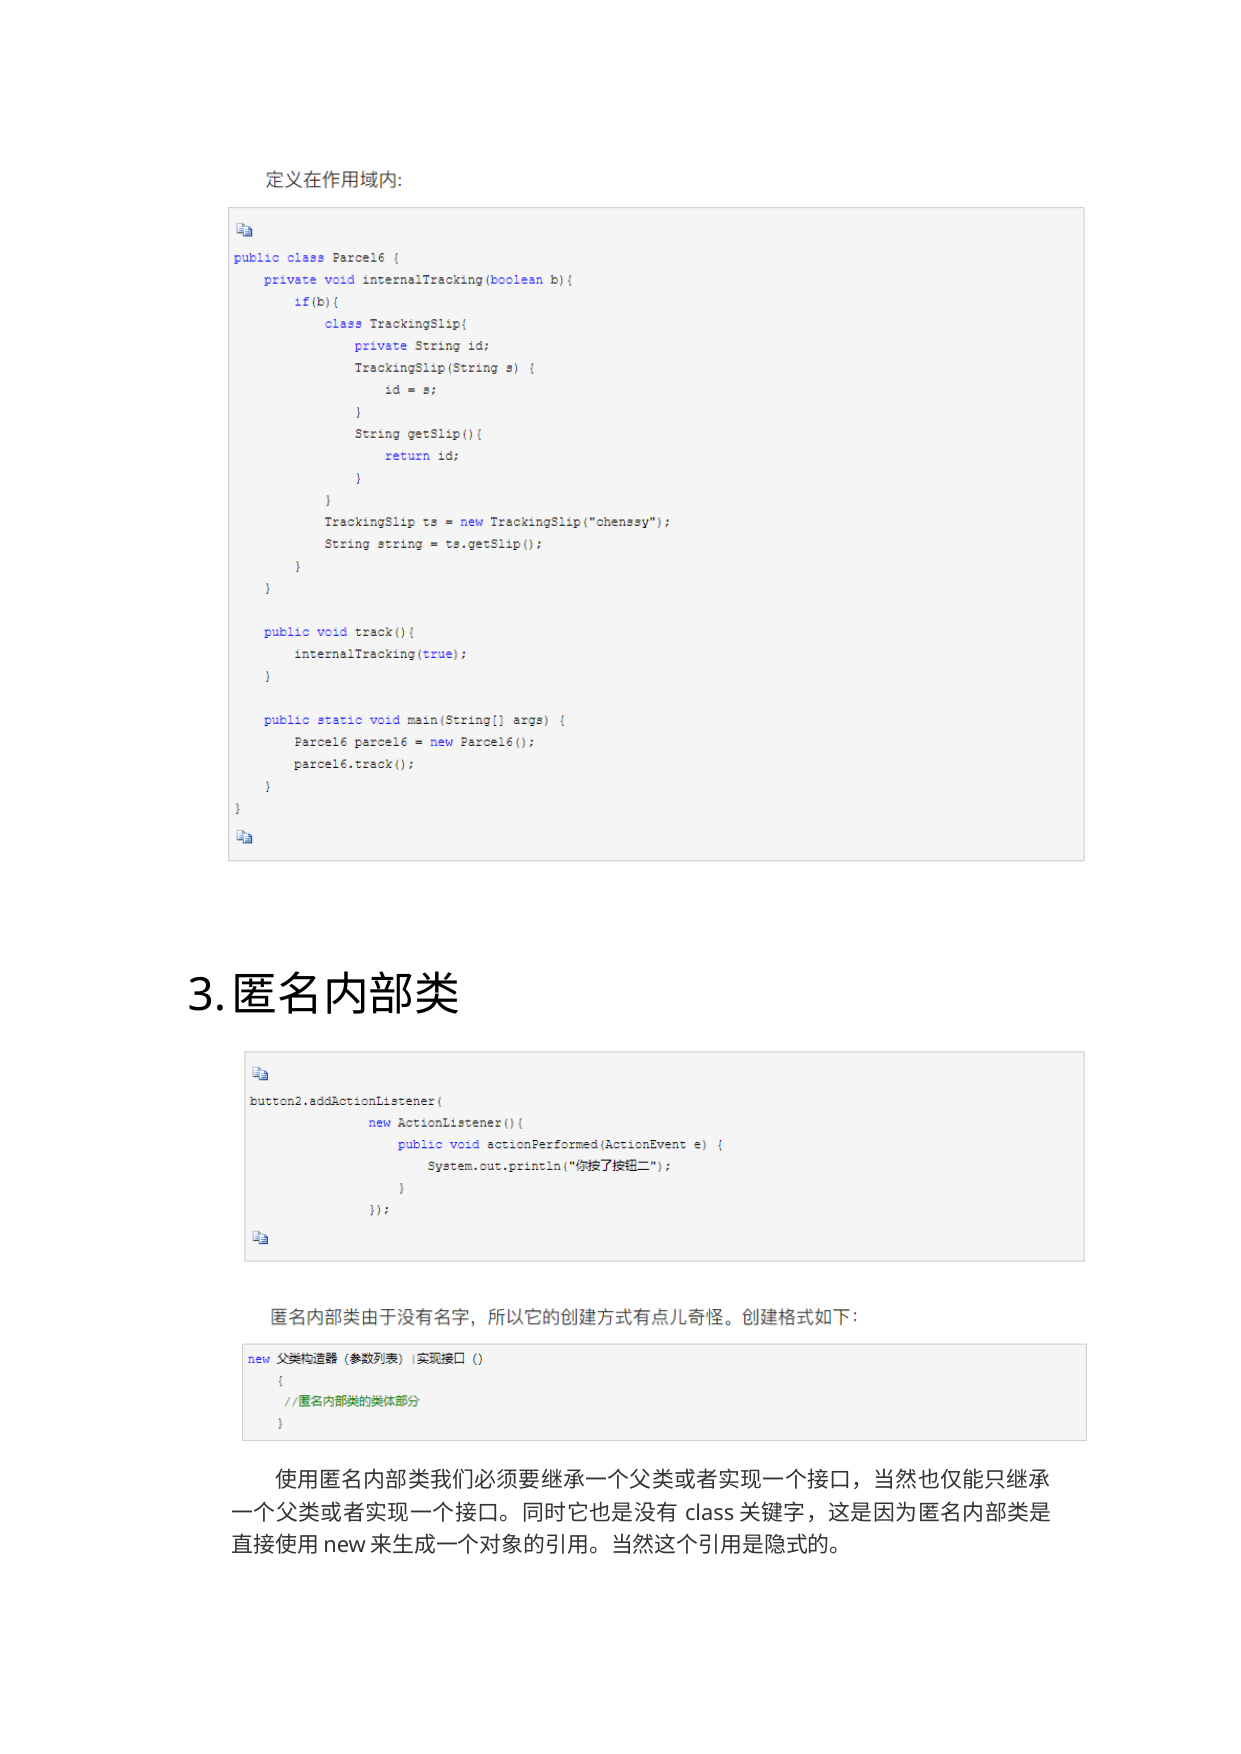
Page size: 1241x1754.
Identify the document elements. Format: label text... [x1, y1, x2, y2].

picture [231, 1299, 1097, 1448]
list 使用匿名内部类我们必须要继承一个父类或者实现一个接口，当然也仅能只继承一个父类或者实现一个接口。同时它也是没有class关键字，这是因为匿名内部类是直接使用new来生成一个对象的引用。当然这个引用是隐式的。 [231, 1462, 1053, 1527]
picture [231, 1039, 1097, 1272]
picture [225, 162, 1091, 877]
list 匿名内部类 [187, 942, 1053, 1039]
